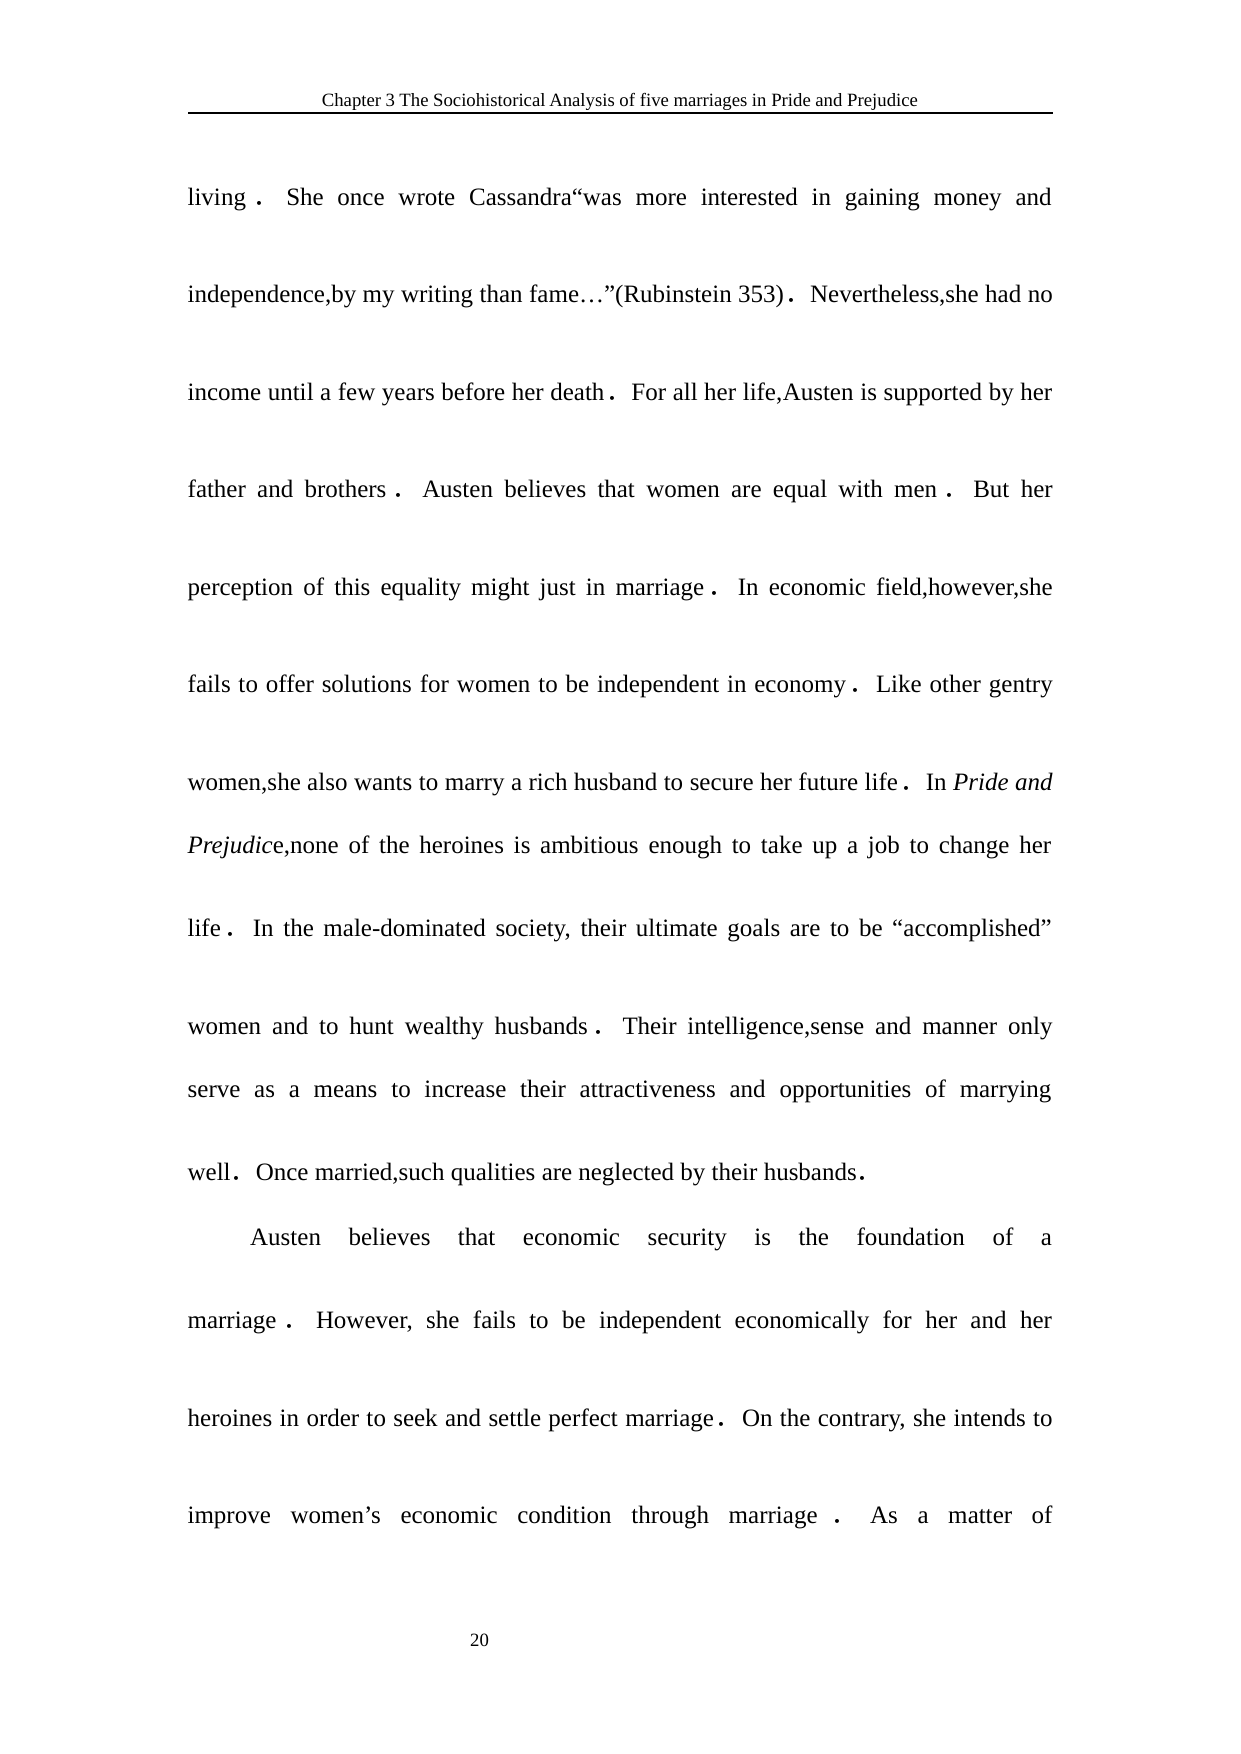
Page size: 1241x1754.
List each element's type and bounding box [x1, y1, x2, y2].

text [187, 1220, 1053, 1545]
text [187, 162, 1053, 1202]
